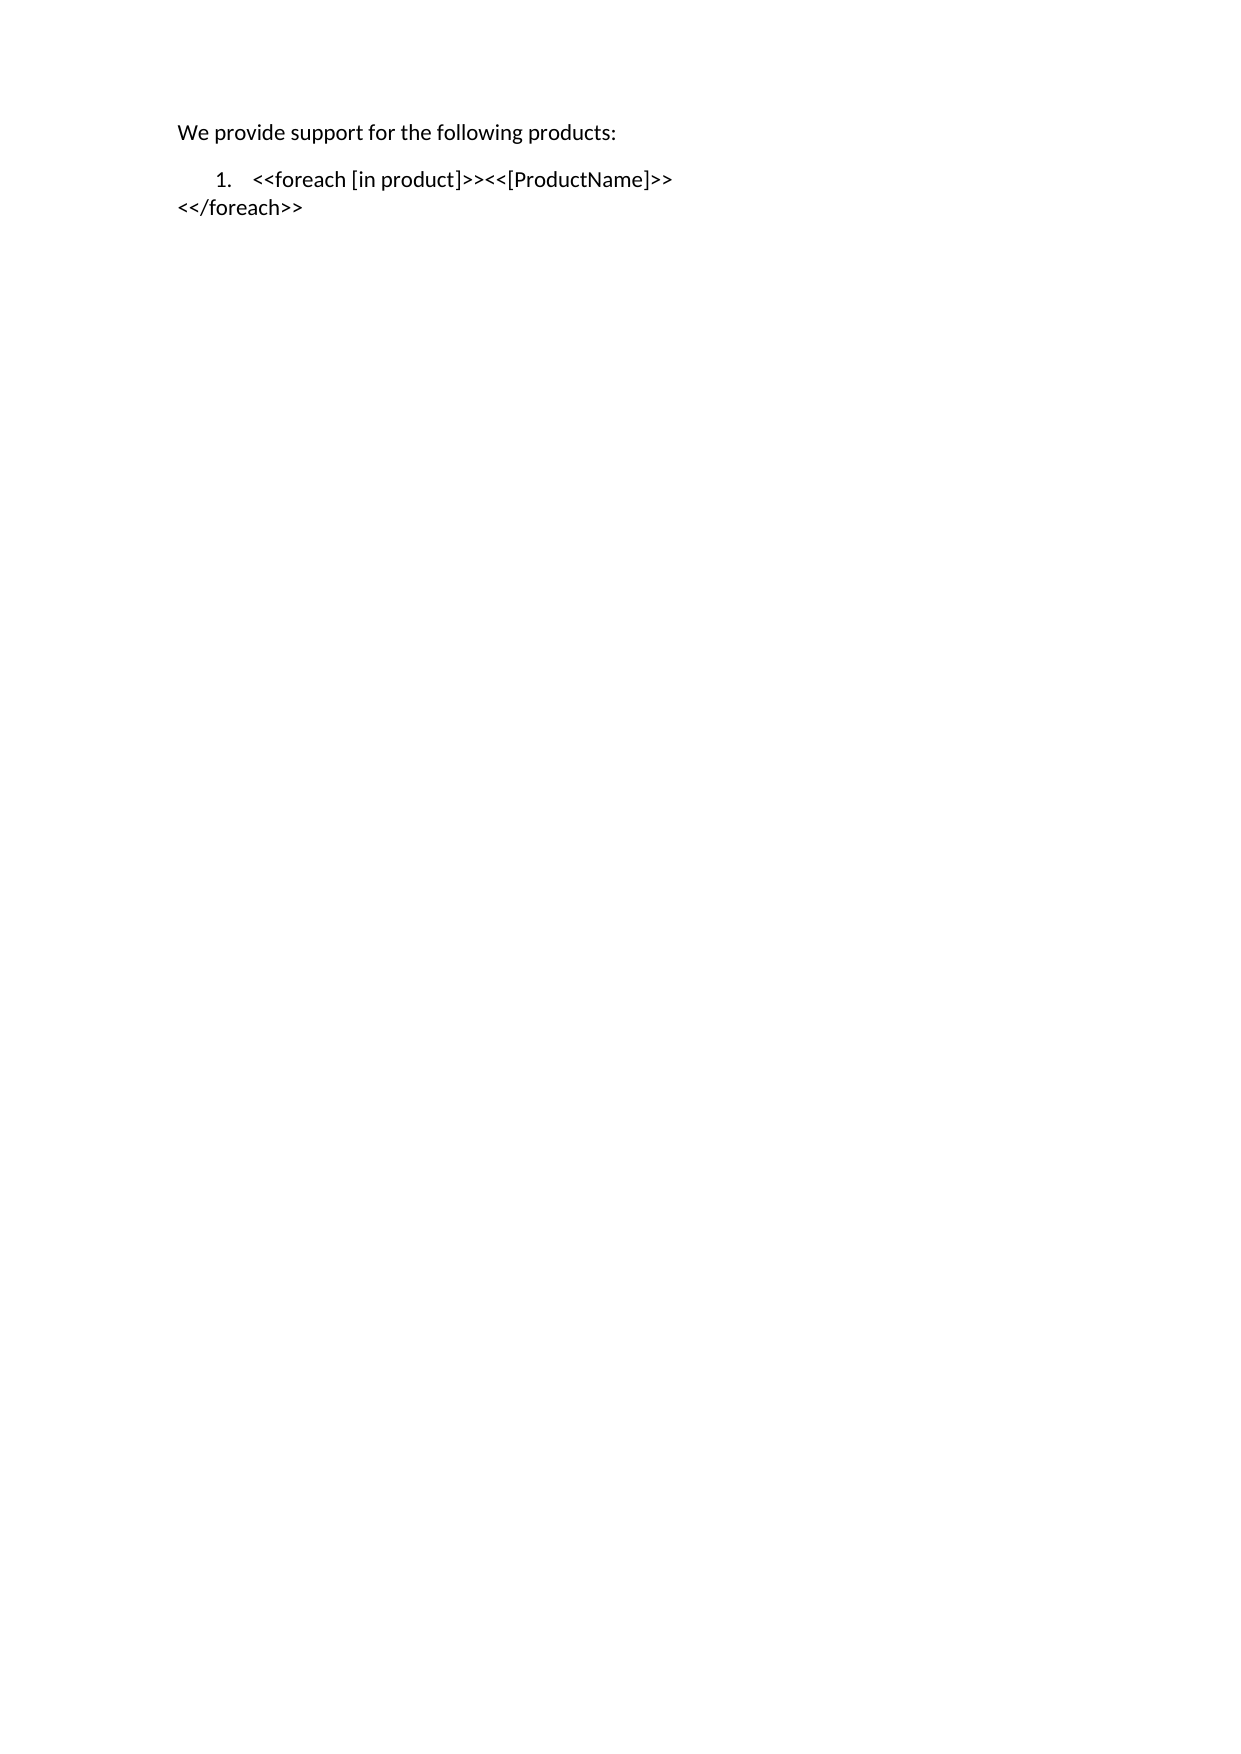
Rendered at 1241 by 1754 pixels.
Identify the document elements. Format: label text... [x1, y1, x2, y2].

text We provide support for the following products: [177, 118, 1152, 146]
list <<foreach [in product]>><<[ProductName]>> [215, 165, 1152, 193]
text <</foreach>> [177, 193, 1152, 221]
